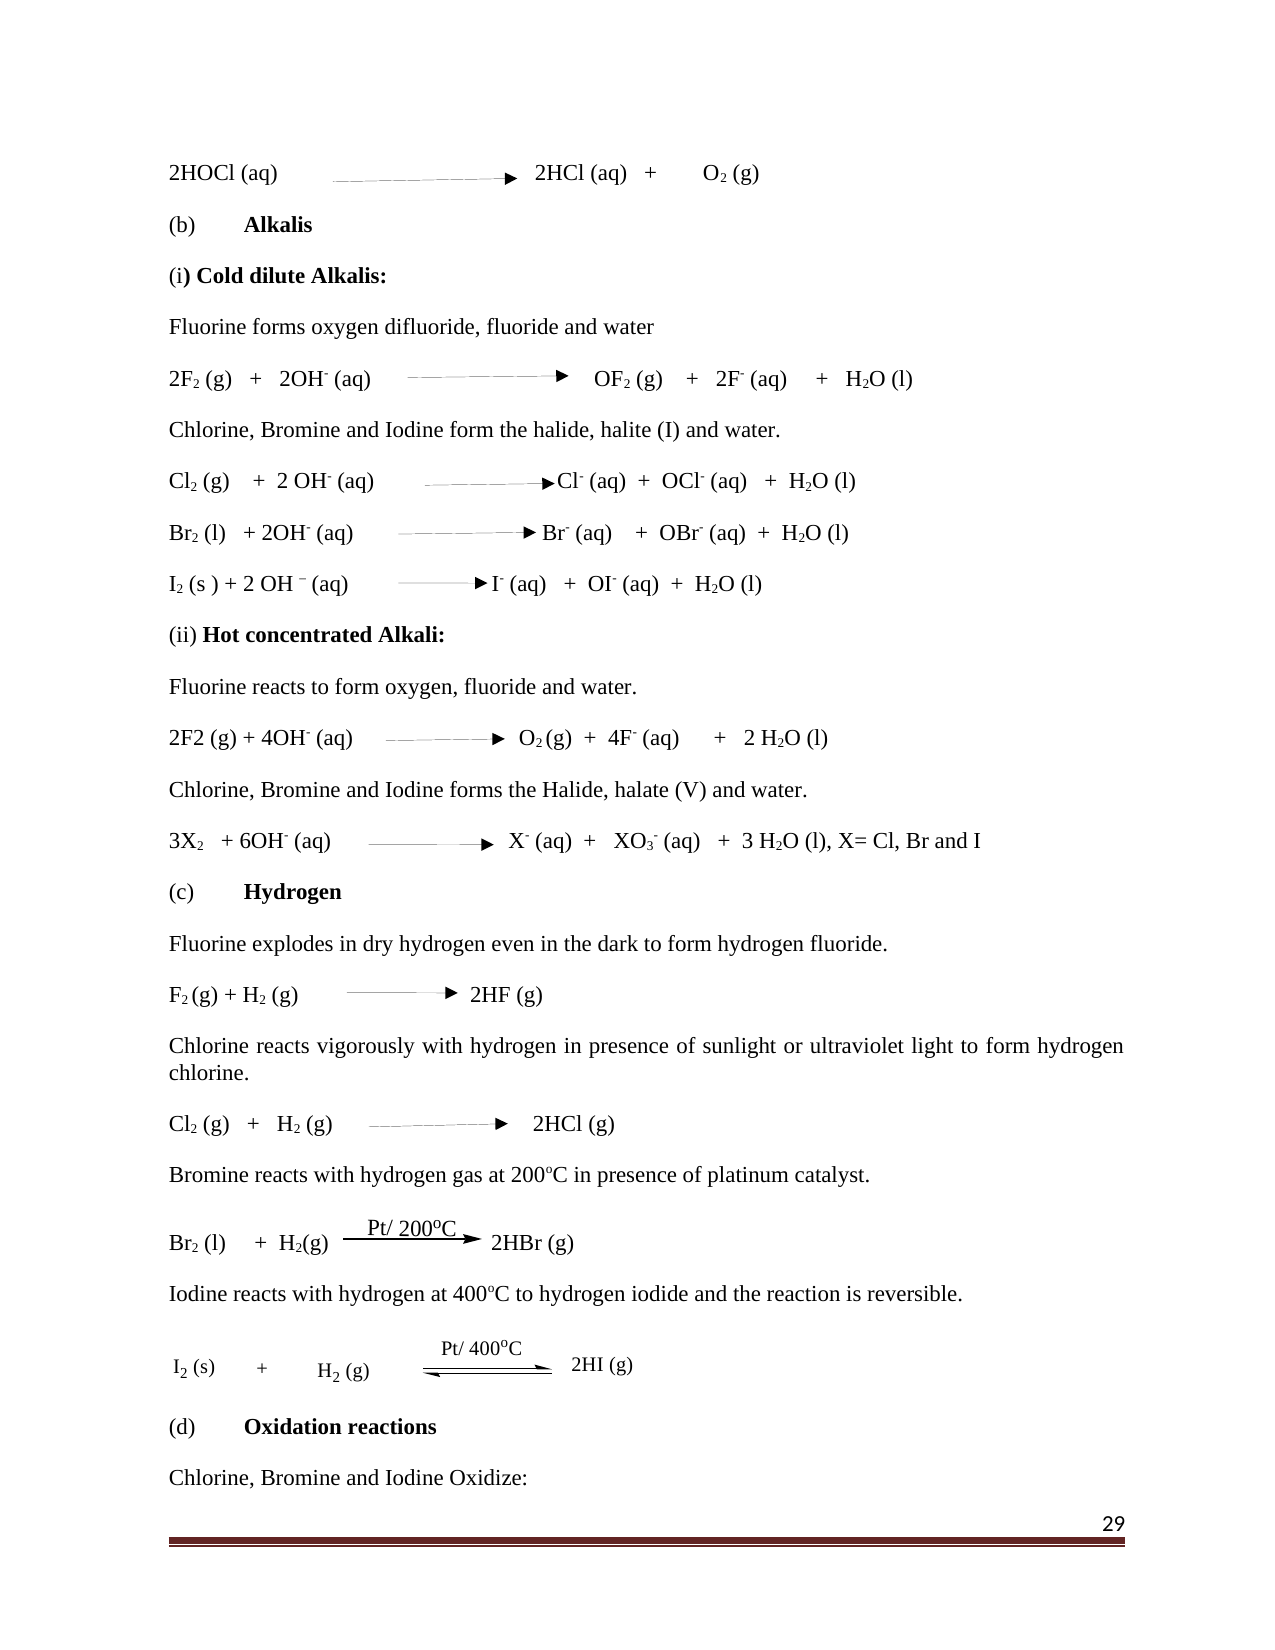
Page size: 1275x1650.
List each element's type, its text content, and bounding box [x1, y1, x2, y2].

text Fluorine reacts to form oxygen, fluoride and water. [169, 673, 1125, 699]
text Cl2 (g) + 2 OH- (aq) Cl- (aq) + OCl- (aq) + H2O (l) [169, 467, 1125, 494]
text 2F2 (g) + 4OH- (aq) O2 (g) + 4F- (aq) + 2 H2O (l) [169, 724, 1125, 751]
text Chlorine reacts vigorously with hydrogen in presence of sunlight or ultraviolet light to form hydrogen chlorine. [169, 1032, 1125, 1085]
text I2 (s ) + 2 OH – (aq) I- (aq) + OI- (aq) + H2O (l) [169, 570, 1125, 597]
text Iodine reacts with hydrogen at 400oC to hydrogen iodide and the reaction is reversible. [169, 1280, 1125, 1307]
text F2 (g) + H2 (g) 2HF (g) [169, 981, 1125, 1007]
text Bromine reacts with hydrogen gas at 200oC in presence of platinum catalyst. [169, 1161, 1125, 1188]
text Cl2 (g) + H2 (g) 2HCl (g) [169, 1110, 1125, 1136]
text (ii) Hot concentrated Alkali: [169, 622, 1125, 648]
text Chlorine, Bromine and Iodine form the halide, halite (I) and water. [169, 416, 1125, 442]
text (d) Oxidation reactions [169, 1413, 1125, 1439]
text Br2 (l) + H2(g) 2HBr (g) [169, 1213, 1125, 1255]
text Fluorine explodes in dry hydrogen even in the dark to form hydrogen fluoride. [169, 930, 1125, 956]
text (c) Hydrogen [169, 878, 1125, 905]
text Fluorine forms oxygen difluoride, fluoride and water [169, 313, 1125, 340]
text 2F2 (g) + 2OH- (aq) OF2 (g) + 2F- (aq) + H2O (l) [169, 365, 1125, 391]
text 2HOCl (aq) 2HCl (aq) + O2 (g) [169, 159, 1125, 186]
text Chlorine, Bromine and Iodine Oxidize: [169, 1464, 1125, 1491]
text Chlorine, Bromine and Iodine forms the Halide, halate (V) and water. [169, 776, 1125, 802]
text Br2 (l) + 2OH- (aq) Br- (aq) + OBr- (aq) + H2O (l) [169, 519, 1125, 545]
text (i) Cold dilute Alkalis: [169, 262, 1125, 288]
text 3X2 + 6OH- (aq) X- (aq) + XO3- (aq) + 3 H2O (l), X= Cl, Br and I [169, 827, 1125, 853]
text (b) Alkalis [169, 211, 1125, 237]
